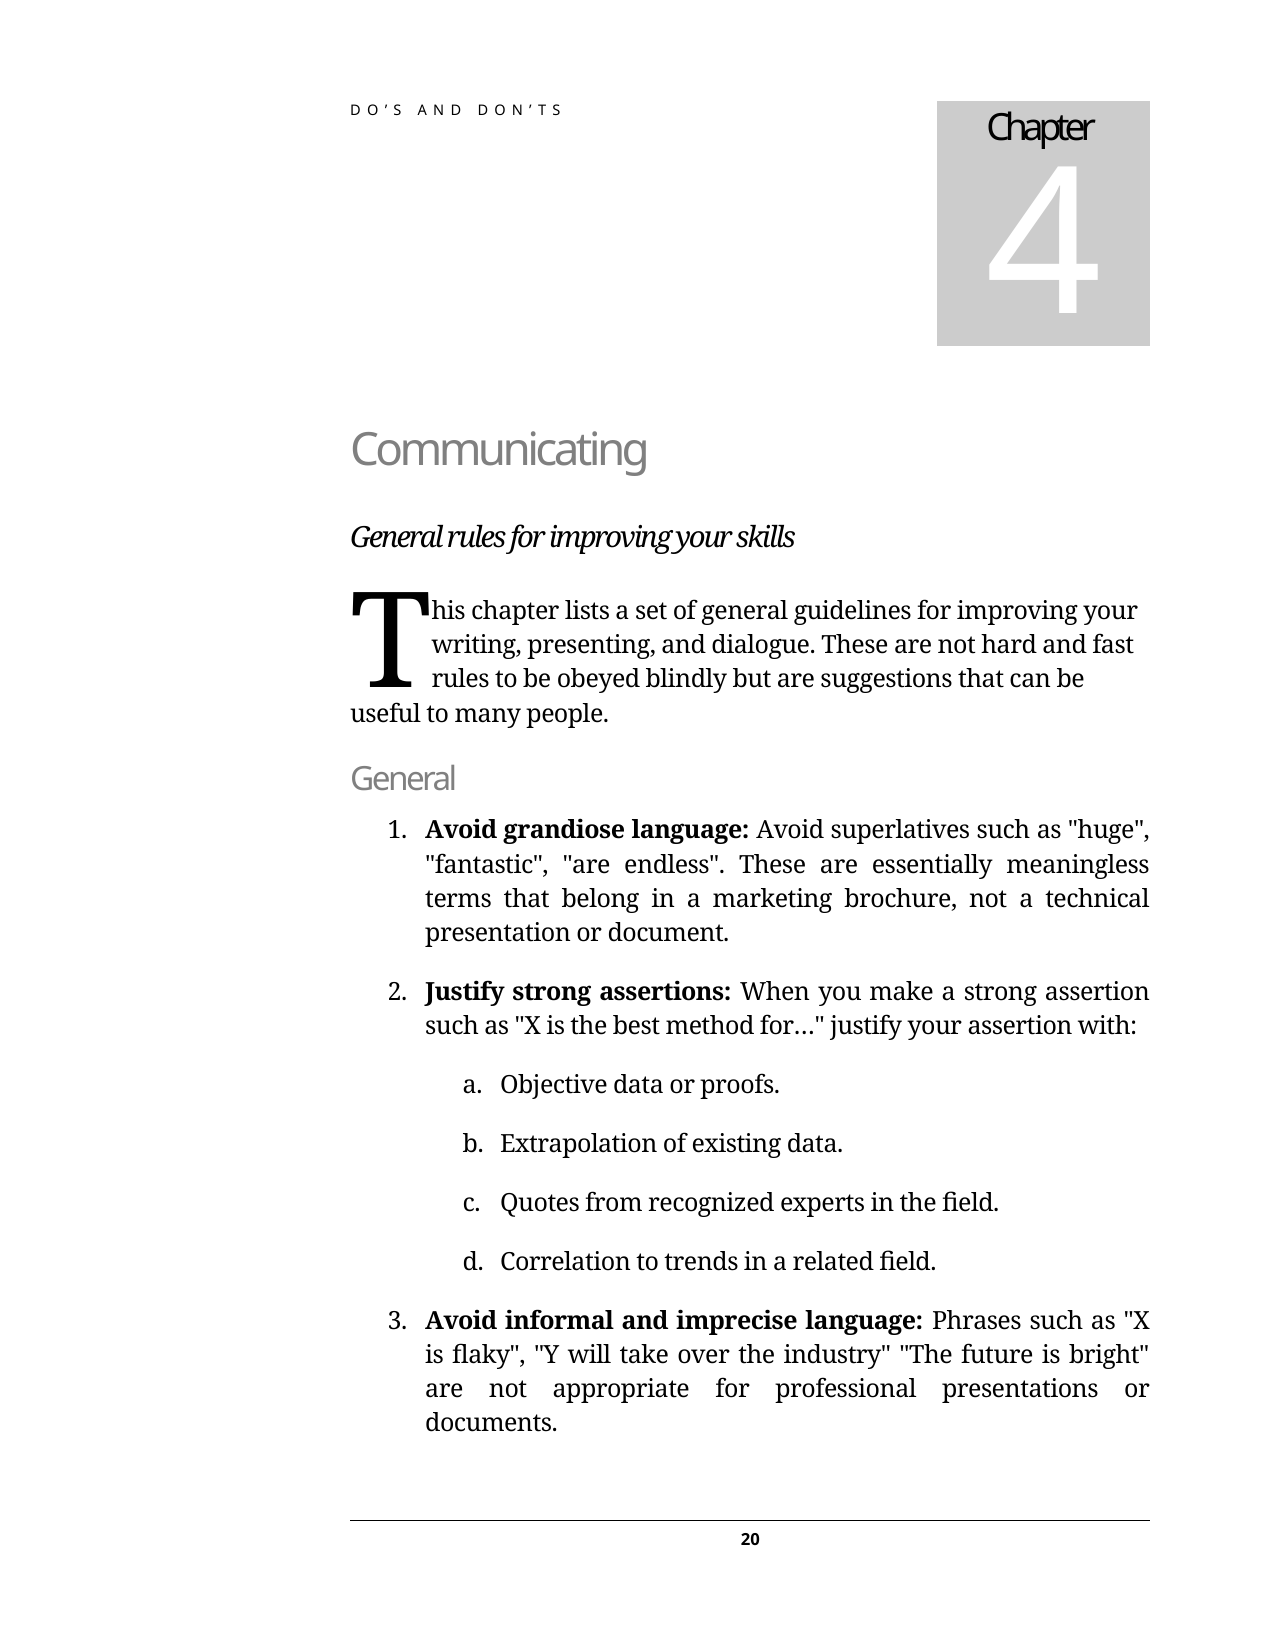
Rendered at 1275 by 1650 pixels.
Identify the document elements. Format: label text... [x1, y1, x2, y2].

title Communicating [350, 237, 925, 478]
list Avoid informal and imprecise language: Phrases such as "X is flaky", "Y will take over the industry" "The future is bright" are not appropriate for professional presentations or documents. [387, 1303, 1150, 1439]
list Extrapolation of existing data. [462, 1126, 1150, 1160]
list Justify strong assertions: When you make a strong assertion such as "X is the best method for…" justify your assertion with: [387, 973, 1150, 1042]
list Avoid grandiose language: Avoid superlatives such as "huge", "fantastic", "are endless". These are essentially meaningless terms that belong in a marketing brochure, not a technical presentation or document. [387, 812, 1150, 948]
subtitle General [350, 754, 1150, 800]
list Correlation to trends in a related field. [462, 1244, 1150, 1278]
subtitle General rules for improving your skills [350, 516, 962, 556]
text his chapter lists a set of general guidelines for improving your writing, presenting, and dialogue. These are not hard and fast rules to be obeyed blindly but are suggestions that can be useful to many people. [350, 593, 1150, 729]
list Quotes from recognized experts in the field. [462, 1185, 1150, 1219]
list Objective data or proofs. [462, 1067, 1150, 1101]
